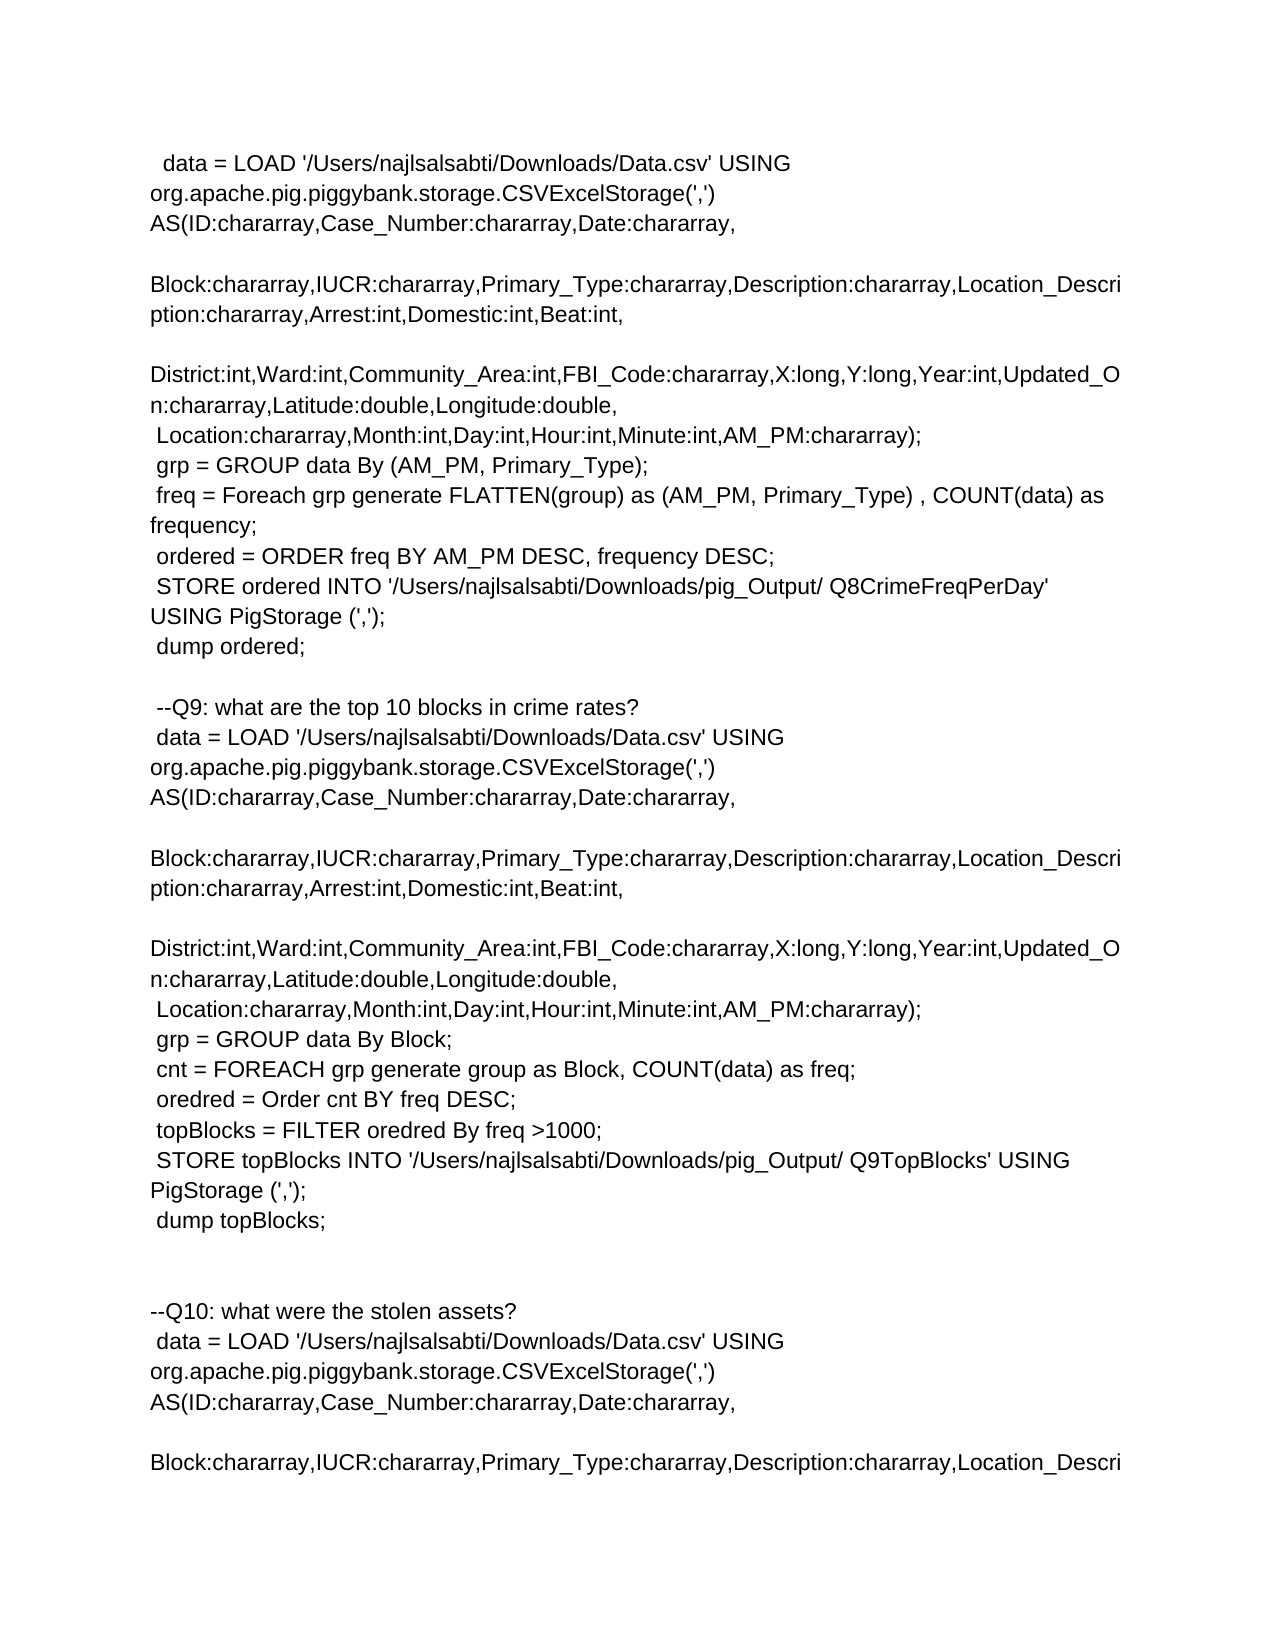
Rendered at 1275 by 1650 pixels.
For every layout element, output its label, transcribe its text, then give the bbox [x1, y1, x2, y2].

text data = LOAD '/Users/najlsalsabti/Downloads/Data.csv' USING org.apache.pig.piggybank.storage.CSVExcelStorage(',') AS(ID:chararray,Case_Number:chararray,Date:chararray, [150, 724, 1125, 811]
text oredred = Order cnt BY freq DESC; [150, 1086, 1125, 1113]
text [150, 1419, 1125, 1475]
text Location:chararray,Month:int,Day:int,Hour:int,Minute:int,AM_PM:chararray); [150, 996, 1125, 1022]
text topBlocks = FILTER oredred By freq >1000; [150, 1117, 1125, 1143]
text dump ordered; [150, 633, 1125, 660]
text grp = GROUP data By (AM_PM, Primary_Type); [150, 452, 1125, 478]
text Block:chararray,IUCR:chararray,Primary_Type:chararray,Description:chararray,Location_Description:chararray,Arrest:int,Domestic:int,Beat:int, [150, 241, 1125, 327]
text District:int,Ward:int,Community_Area:int,FBI_Code:chararray,X:long,Y:long,Year:int,Updated_On:chararray,Latitude:double,Longitude:double, [150, 905, 1125, 992]
text Block:chararray,IUCR:chararray,Primary_Type:chararray,Description:chararray,Location_Description:chararray,Arrest:int,Domestic:int,Beat:int, [150, 814, 1125, 901]
text --Q9: what are the top 10 blocks in crime rates? [150, 694, 1125, 720]
text --Q10: what were the stolen assets? [150, 1298, 1125, 1324]
text ordered = ORDER freq BY AM_PM DESC, frequency DESC; [150, 543, 1125, 569]
text freq = Foreach grp generate FLATTEN(group) as (AM_PM, Primary_Type) , COUNT(data) as frequency; [150, 482, 1125, 539]
text District:int,Ward:int,Community_Area:int,FBI_Code:chararray,X:long,Y:long,Year:int,Updated_On:chararray,Latitude:double,Longitude:double, [150, 331, 1125, 418]
text data = LOAD '/Users/najlsalsabti/Downloads/Data.csv' USING org.apache.pig.piggybank.storage.CSVExcelStorage(',') AS(ID:chararray,Case_Number:chararray,Date:chararray, [150, 150, 1125, 237]
text STORE topBlocks INTO '/Users/najlsalsabti/Downloads/pig_Output/ Q9TopBlocks' USING PigStorage (','); [150, 1147, 1125, 1203]
text STORE ordered INTO '/Users/najlsalsabti/Downloads/pig_Output/ Q8CrimeFreqPerDay' USING PigStorage (','); [150, 573, 1125, 629]
text grp = GROUP data By Block; [150, 1026, 1125, 1052]
text Location:chararray,Month:int,Day:int,Hour:int,Minute:int,AM_PM:chararray); [150, 422, 1125, 448]
text data = LOAD '/Users/najlsalsabti/Downloads/Data.csv' USING org.apache.pig.piggybank.storage.CSVExcelStorage(',') AS(ID:chararray,Case_Number:chararray,Date:chararray, [150, 1328, 1125, 1415]
text cnt = FOREACH grp generate group as Block, COUNT(data) as freq; [150, 1056, 1125, 1083]
text dump topBlocks; [150, 1207, 1125, 1234]
